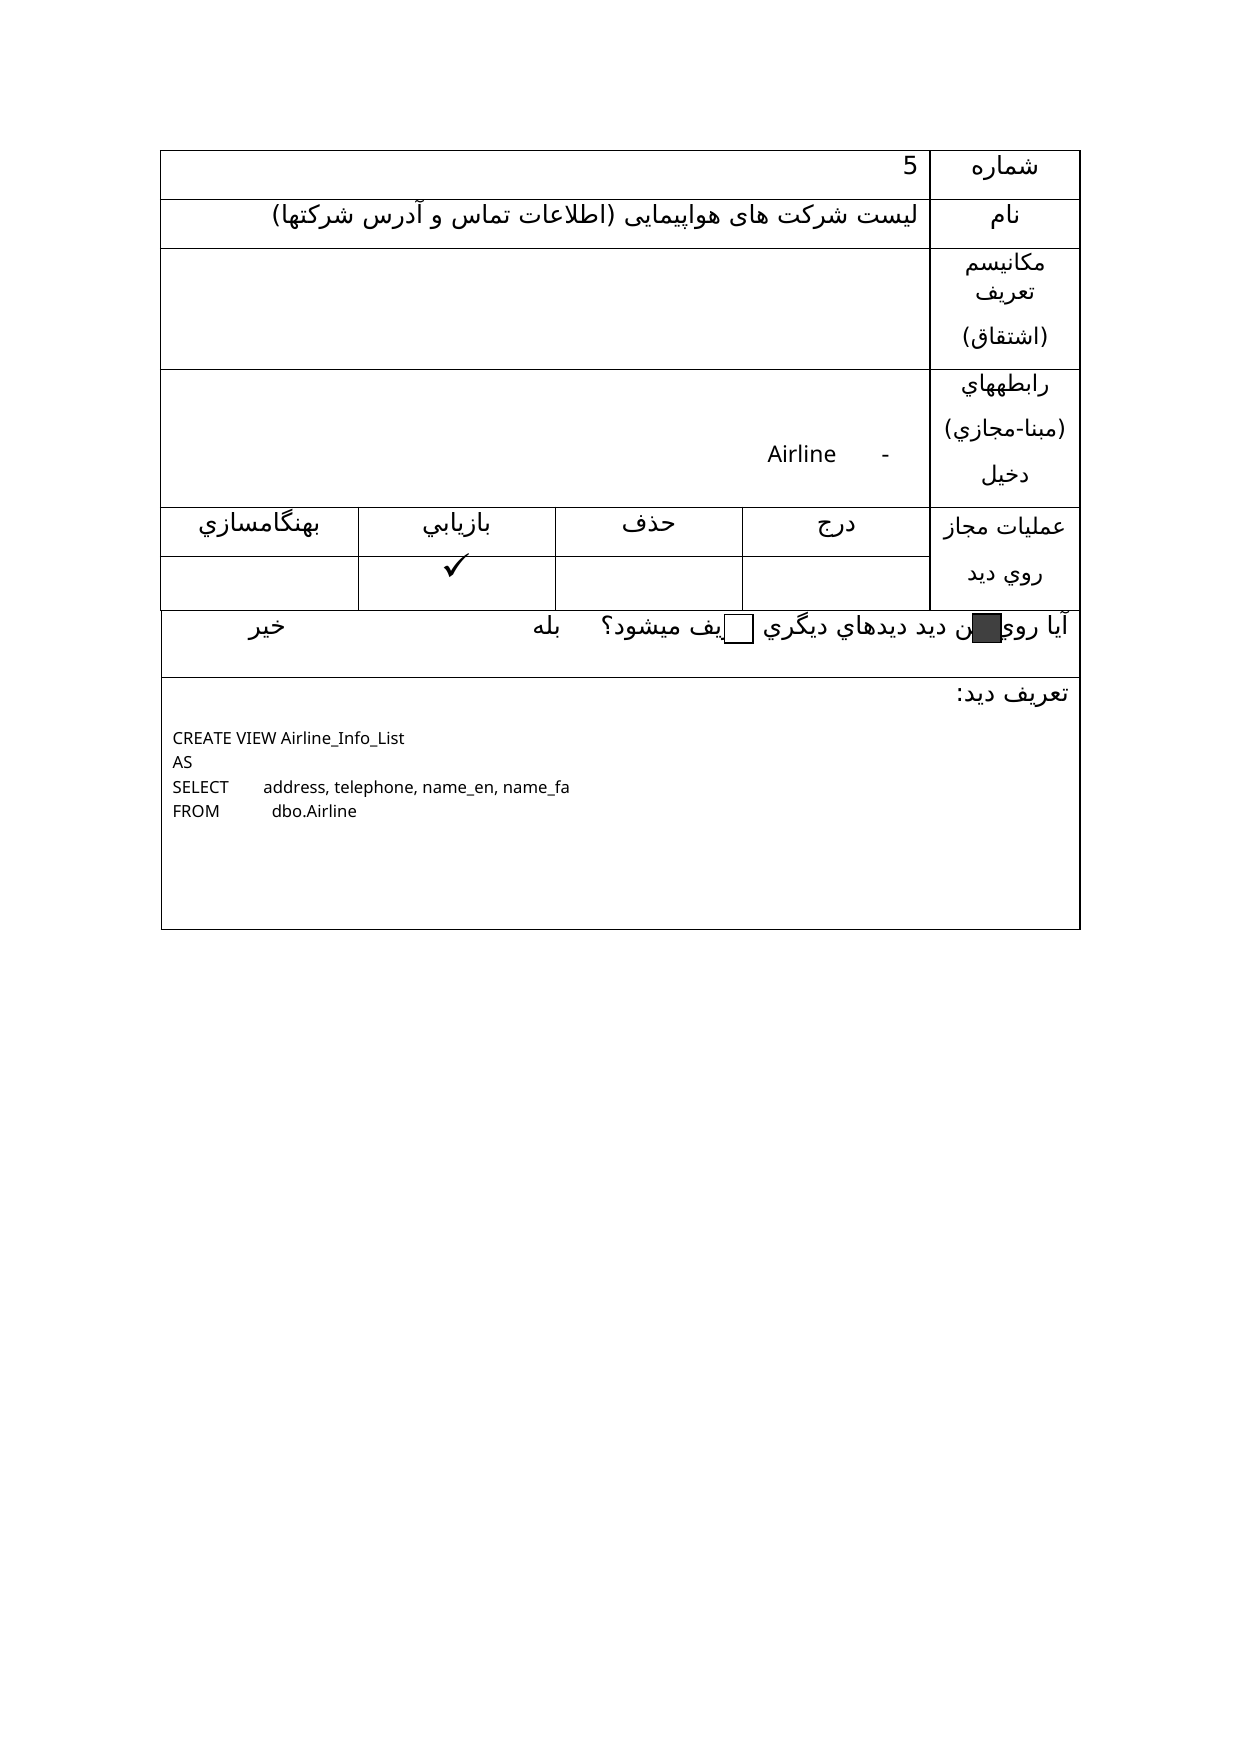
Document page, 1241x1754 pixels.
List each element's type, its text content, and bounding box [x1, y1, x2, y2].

table_cell تعريف دید: CREATE VIEW Airline_Info_List AS SELECT address, telephone, name_en, name_fa FROM dbo.Airline [162, 678, 1079, 929]
table_cell Airline [161, 370, 929, 507]
table_cell بازيابي [359, 508, 555, 556]
table_cell حذف [556, 508, 742, 556]
table_cell [359, 557, 555, 610]
table_cell بهنگامسازي [161, 508, 358, 556]
table_header 5 [161, 151, 929, 199]
table_cell آيا روي اين ديد ديدهاي ديگري تعريف ميشود؟ بله خير [162, 611, 1079, 677]
table_cell عمليات مجاز روي ديد [931, 508, 1079, 610]
table_cell مكانيسم تعريف (اشتقاق) [931, 249, 1079, 369]
table_cell لیست شرکت های هواپیمایی (اطلاعات تماس و آدرس شرکتها) [161, 200, 929, 248]
table_cell رابطههاي (مبنا-مجازي) دخيل [931, 370, 1079, 507]
table_cell درج [743, 508, 929, 556]
table_cell نام [931, 200, 1079, 248]
table_cell [556, 557, 742, 610]
table_cell [161, 249, 929, 369]
table_cell [743, 557, 929, 610]
table_cell [161, 557, 358, 610]
table_header شماره [931, 151, 1079, 199]
